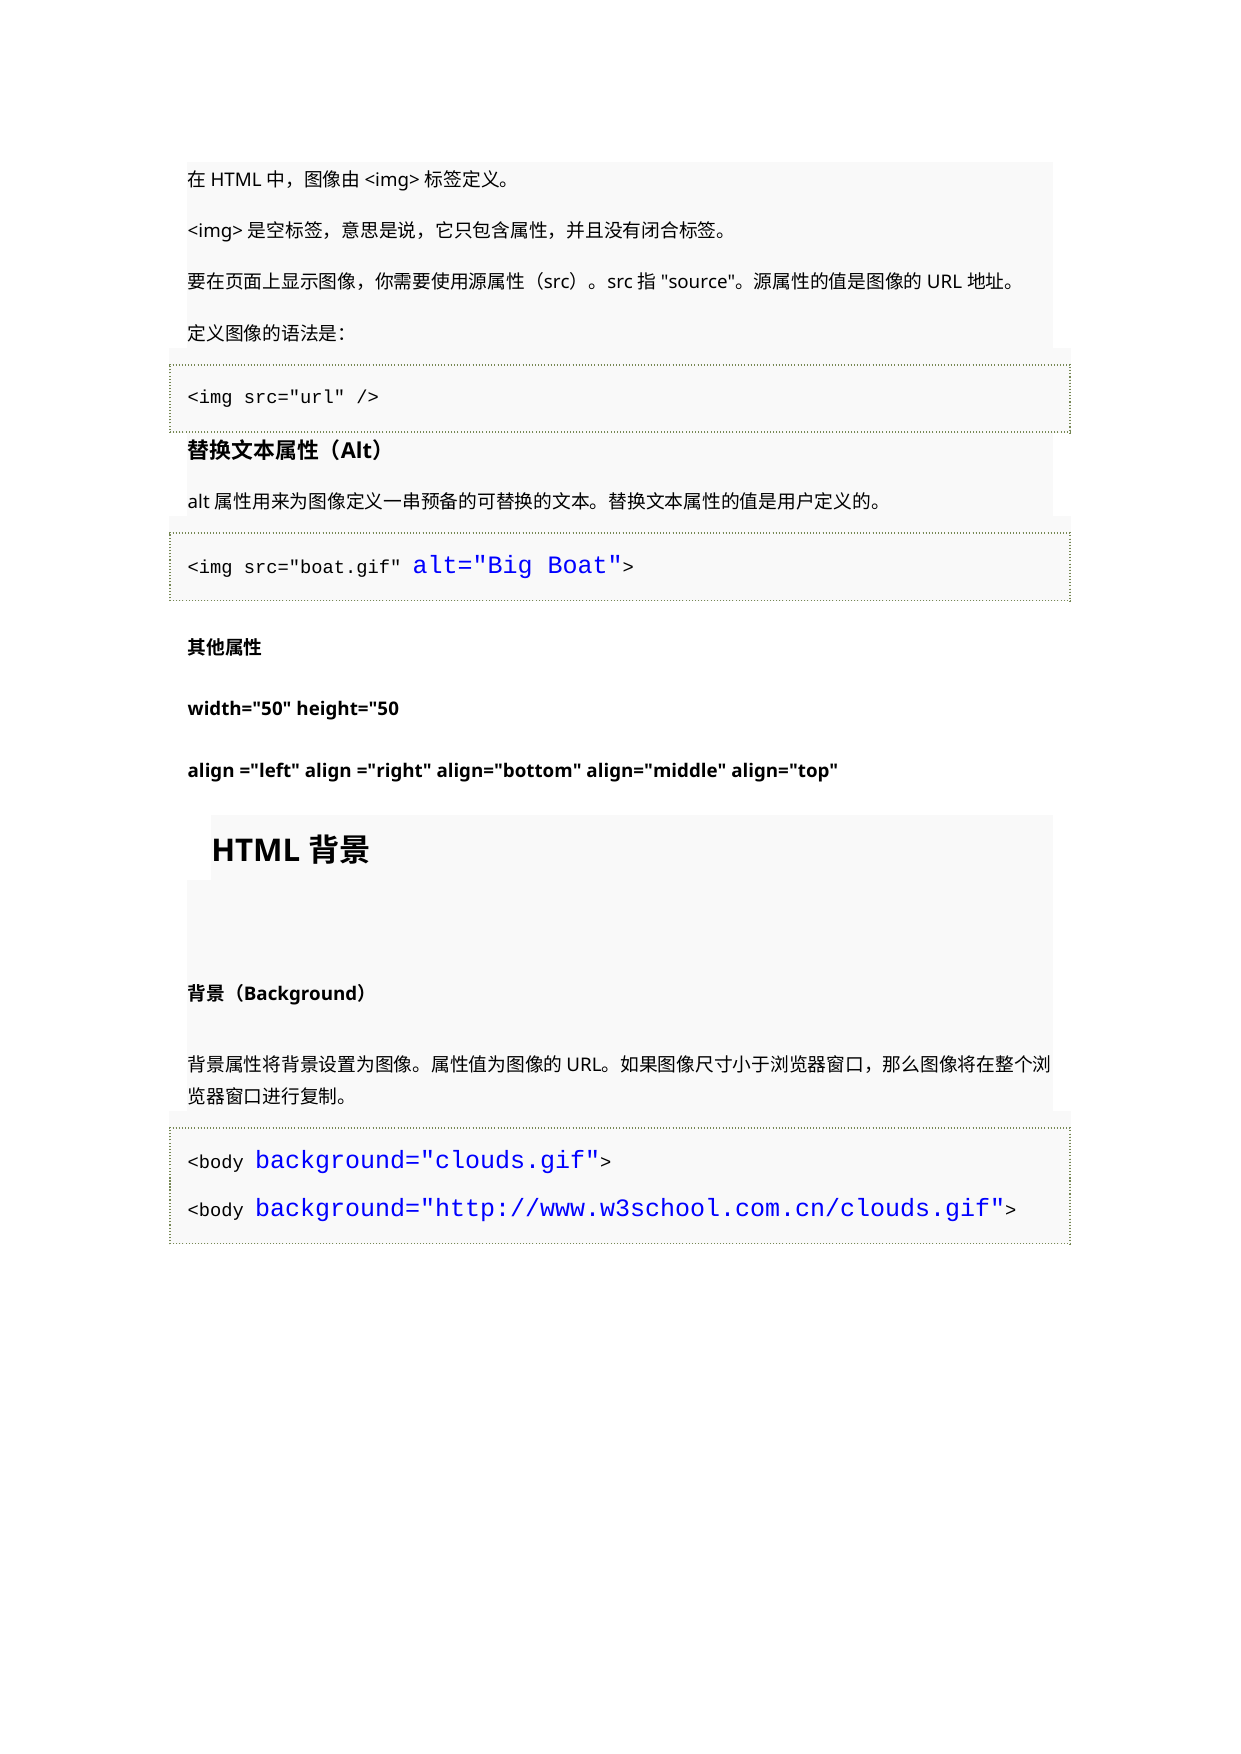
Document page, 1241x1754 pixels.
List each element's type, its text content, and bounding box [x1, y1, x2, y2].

subtitle HTML 背景 [211, 815, 1053, 880]
text <body background="http://www.w3school.com.cn/clouds.gif"> [169, 1175, 1071, 1244]
text <body background="clouds.gif"> [169, 1127, 1071, 1175]
text 定义图像的语法是： [187, 316, 1053, 348]
text 其他属性 [187, 630, 1053, 663]
text align ="left" align ="right" align="bottom" align="middle" align="top" [187, 754, 1053, 786]
text alt 属性用来为图像定义一串预备的可替换的文本。替换文本属性的值是用户定义的。 [187, 484, 1053, 517]
text <img src="boat.gif" alt="Big Boat"> [169, 532, 1071, 601]
text <img src="url" /> [169, 364, 1071, 433]
subtitle 替换文本属性（Alt） [187, 433, 1053, 465]
text 在 HTML 中，图像由 <img> 标签定义。 [187, 162, 1053, 194]
text width="50" height="50 [187, 692, 1053, 724]
text 背景属性将背景设置为图像。属性值为图像的URL。如果图像尺寸小于浏览器窗口，那么图像将在整个浏览器窗口进行复制。 [187, 1047, 1053, 1112]
text <img> 是空标签，意思是说，它只包含属性，并且没有闭合标签。 [187, 213, 1053, 246]
text 要在页面上显示图像，你需要使用源属性（src）。src 指 "source"。源属性的值是图像的 URL 地址。 [187, 264, 1053, 297]
subtitle 背景（Background） [187, 976, 1053, 1008]
